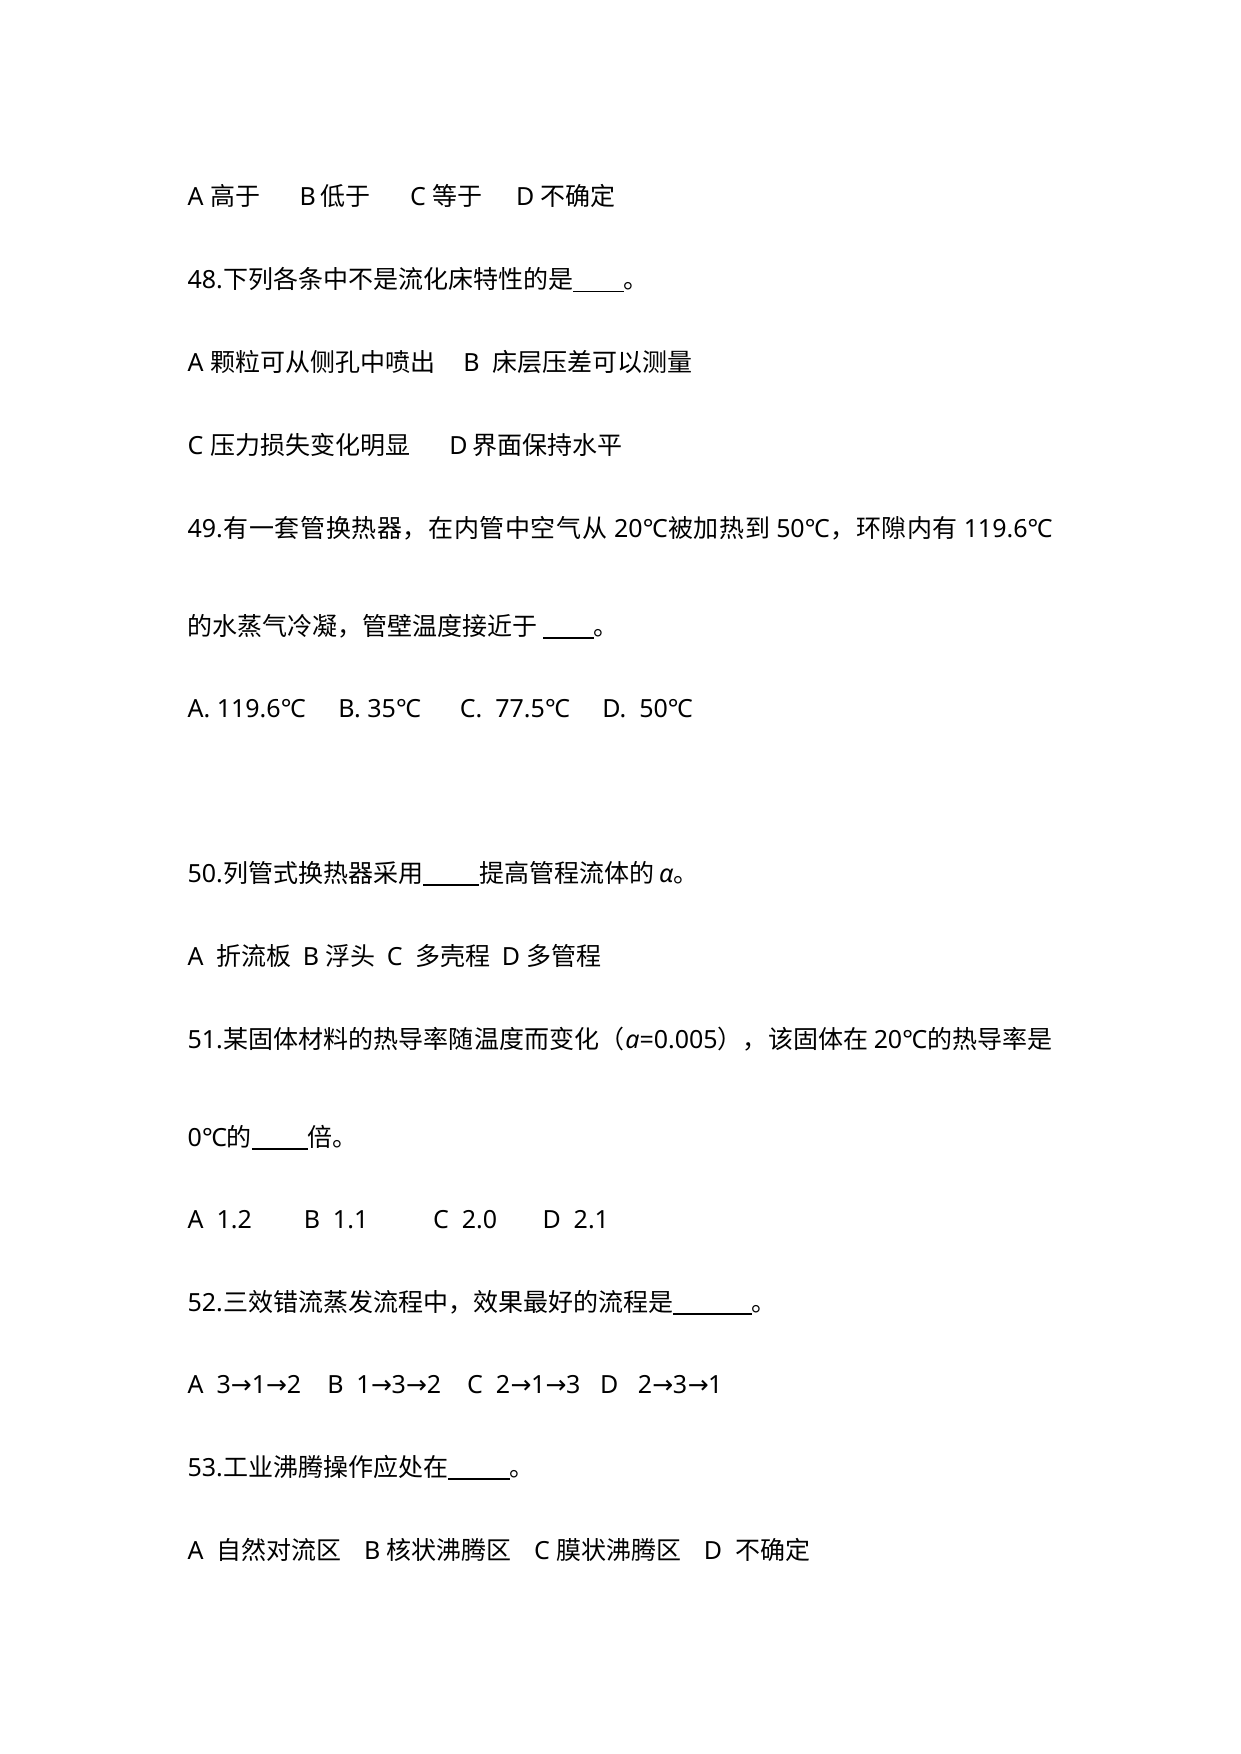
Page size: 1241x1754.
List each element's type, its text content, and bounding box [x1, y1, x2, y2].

text 53.工业沸腾操作应处在 。 [187, 1433, 1053, 1498]
text A 3→1→2 B 1→3→2 C 2→1→3 D 2→3→1 [187, 1351, 1053, 1416]
text C 压力损失变化明显 D界面保持水平 [187, 411, 1053, 476]
text 49.有一套管换热器，在内管中空气从20℃被加热到50℃，环隙内有119.6℃的水蒸气冷凝，管壁温度接近于 。 [187, 494, 1053, 657]
text 48.下列各条中不是流化床特性的是 。 [187, 245, 1053, 310]
text A 高于 B低于 C 等于 D 不确定 [187, 162, 1053, 227]
text 50.列管式换热器采用 提高管程流体的α。 [187, 839, 1053, 904]
text A. 119.6℃ B. 35℃ C. 77.5℃ D. 50℃ [187, 675, 1053, 740]
text A 颗粒可从侧孔中喷出 B 床层压差可以测量 [187, 328, 1053, 393]
text 51.某固体材料的热导率随温度而变化（a=0.005），该固体在20℃的热导率是0℃的 倍。 [187, 1005, 1053, 1168]
text A 折流板 B 浮头 C 多壳程 D 多管程 [187, 922, 1053, 987]
text A 1.2 B 1.1 C 2.0 D 2.1 [187, 1186, 1053, 1251]
text A 自然对流区 B 核状沸腾区 C 膜状沸腾区 D 不确定 [187, 1516, 1053, 1581]
text 52.三效错流蒸发流程中，效果最好的流程是 。 [187, 1268, 1053, 1333]
